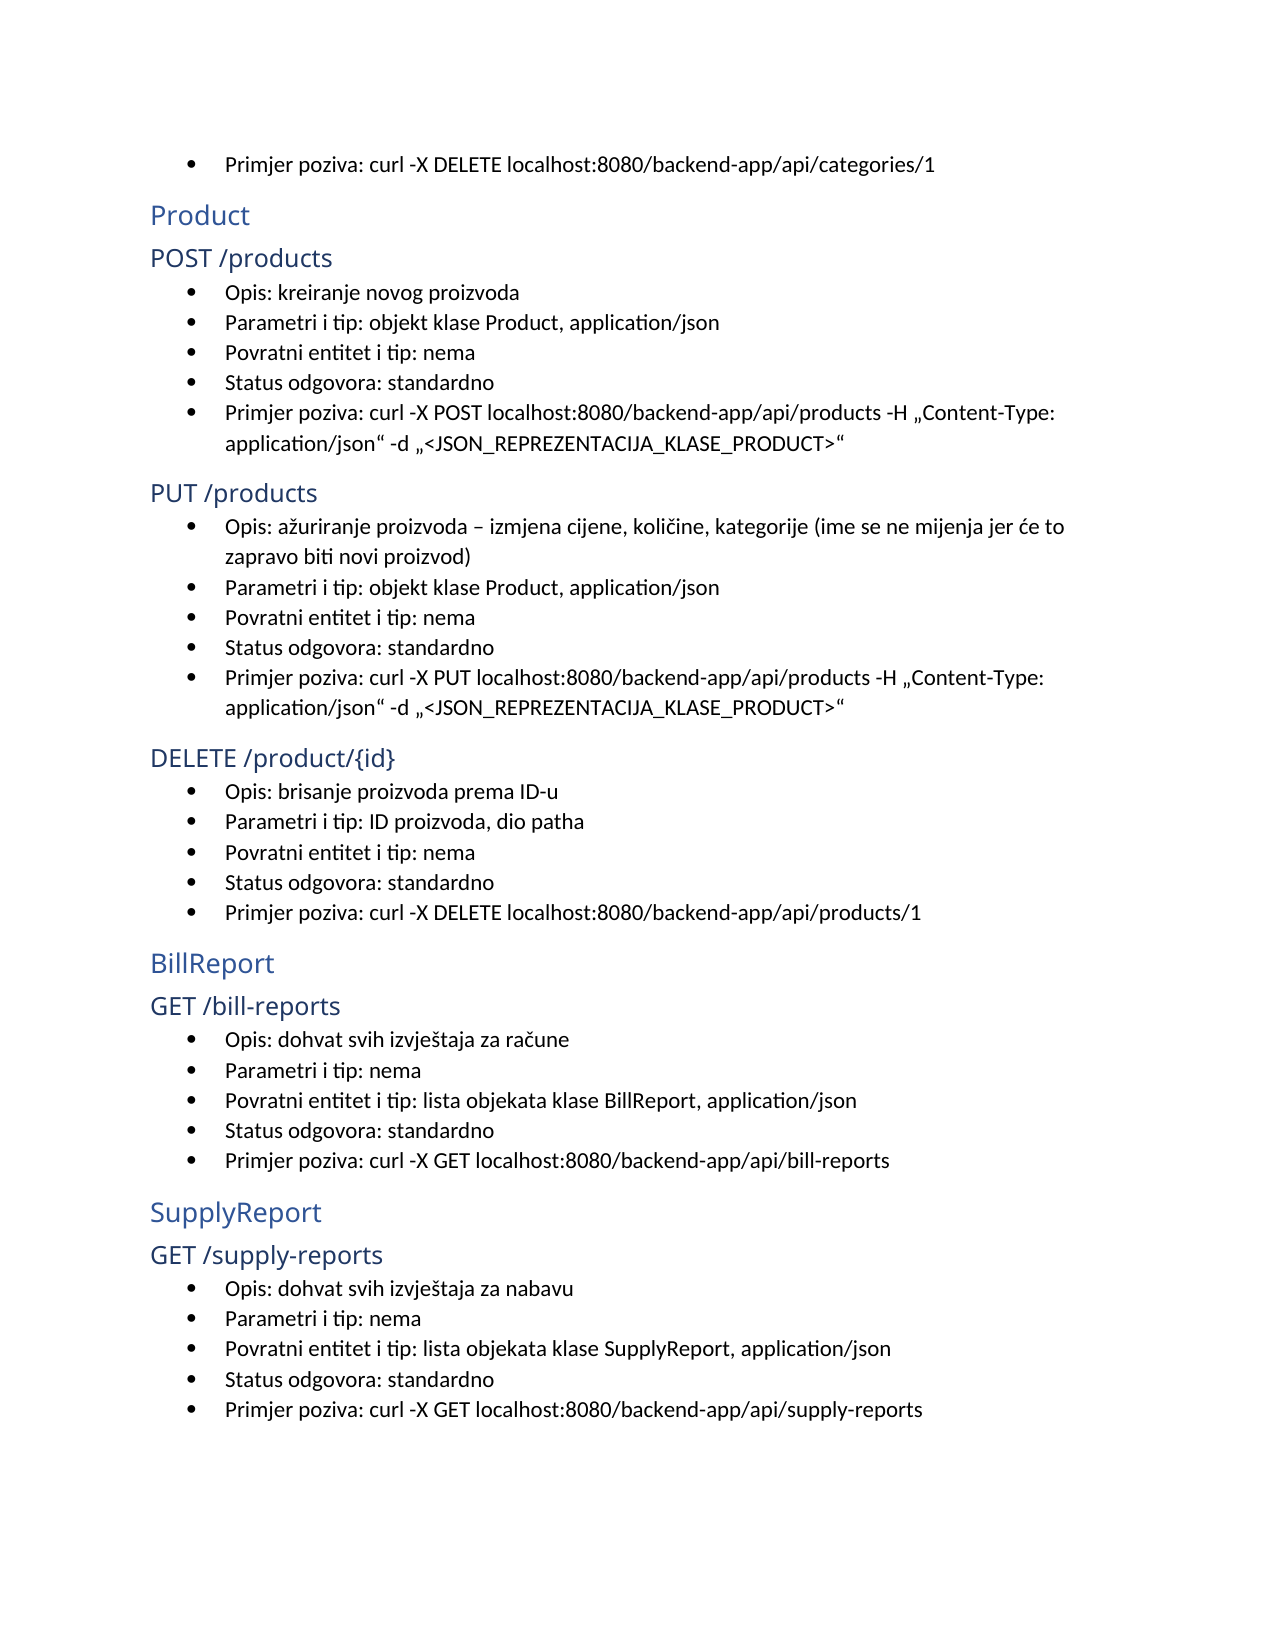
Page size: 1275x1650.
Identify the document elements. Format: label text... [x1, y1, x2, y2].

list Opis: dohvat svih izvještaja za račune [187, 1026, 1125, 1054]
subtitle PUT /products [150, 476, 1125, 509]
subtitle DELETE /product/{id} [150, 740, 1125, 774]
list Povratni entitet i tip: lista objekata klase BillReport, application/json [187, 1086, 1125, 1114]
list Opis: dohvat svih izvještaja za nabavu [187, 1274, 1125, 1302]
list Parametri i tip: nema [187, 1056, 1125, 1084]
list Parametri i tip: objekt klase Product, application/json [187, 308, 1125, 336]
list Opis: kreiranje novog proizvoda [187, 278, 1125, 306]
subtitle GET /supply-reports [150, 1237, 1125, 1271]
list Primjer poziva: curl -X POST localhost:8080/backend-app/api/products -H „Content-Type: application/json“ -d „<JSON_REPREZENTACIJA_KLASE_PRODUCT>“ [187, 398, 1125, 457]
list Povratni entitet i tip: nema [187, 338, 1125, 366]
list Primjer poziva: curl -X DELETE localhost:8080/backend-app/api/products/1 [187, 898, 1125, 926]
list Opis: ažuriranje proizvoda – izmjena cijene, količine, kategorije (ime se ne mijenja jer će to zapravo biti novi proizvod) [187, 512, 1125, 571]
list Primjer poziva: curl -X GET localhost:8080/backend-app/api/supply-reports [187, 1395, 1125, 1423]
list Parametri i tip: ID proizvoda, dio patha [187, 807, 1125, 835]
list Parametri i tip: nema [187, 1304, 1125, 1332]
subtitle Product [150, 197, 1125, 234]
list Primjer poziva: curl -X PUT localhost:8080/backend-app/api/products -H „Content-Type: application/json“ -d „<JSON_REPREZENTACIJA_KLASE_PRODUCT>“ [187, 663, 1125, 722]
list Parametri i tip: objekt klase Product, application/json [187, 573, 1125, 601]
list Povratni entitet i tip: nema [187, 838, 1125, 866]
list Povratni entitet i tip: nema [187, 603, 1125, 631]
list Status odgovora: standardno [187, 1365, 1125, 1393]
list Status odgovora: standardno [187, 633, 1125, 661]
list Status odgovora: standardno [187, 868, 1125, 896]
subtitle SupplyReport [150, 1193, 1125, 1230]
subtitle GET /bill-reports [150, 989, 1125, 1023]
list Primjer poziva: curl -X GET localhost:8080/backend-app/api/bill-reports [187, 1146, 1125, 1174]
subtitle POST /products [150, 241, 1125, 275]
list Status odgovora: standardno [187, 368, 1125, 396]
subtitle BillReport [150, 945, 1125, 982]
list Povratni entitet i tip: lista objekata klase SupplyReport, application/json [187, 1334, 1125, 1362]
list Status odgovora: standardno [187, 1116, 1125, 1144]
list Opis: brisanje proizvoda prema ID-u [187, 777, 1125, 805]
list Primjer poziva: curl -X DELETE localhost:8080/backend-app/api/categories/1 [187, 150, 1125, 178]
